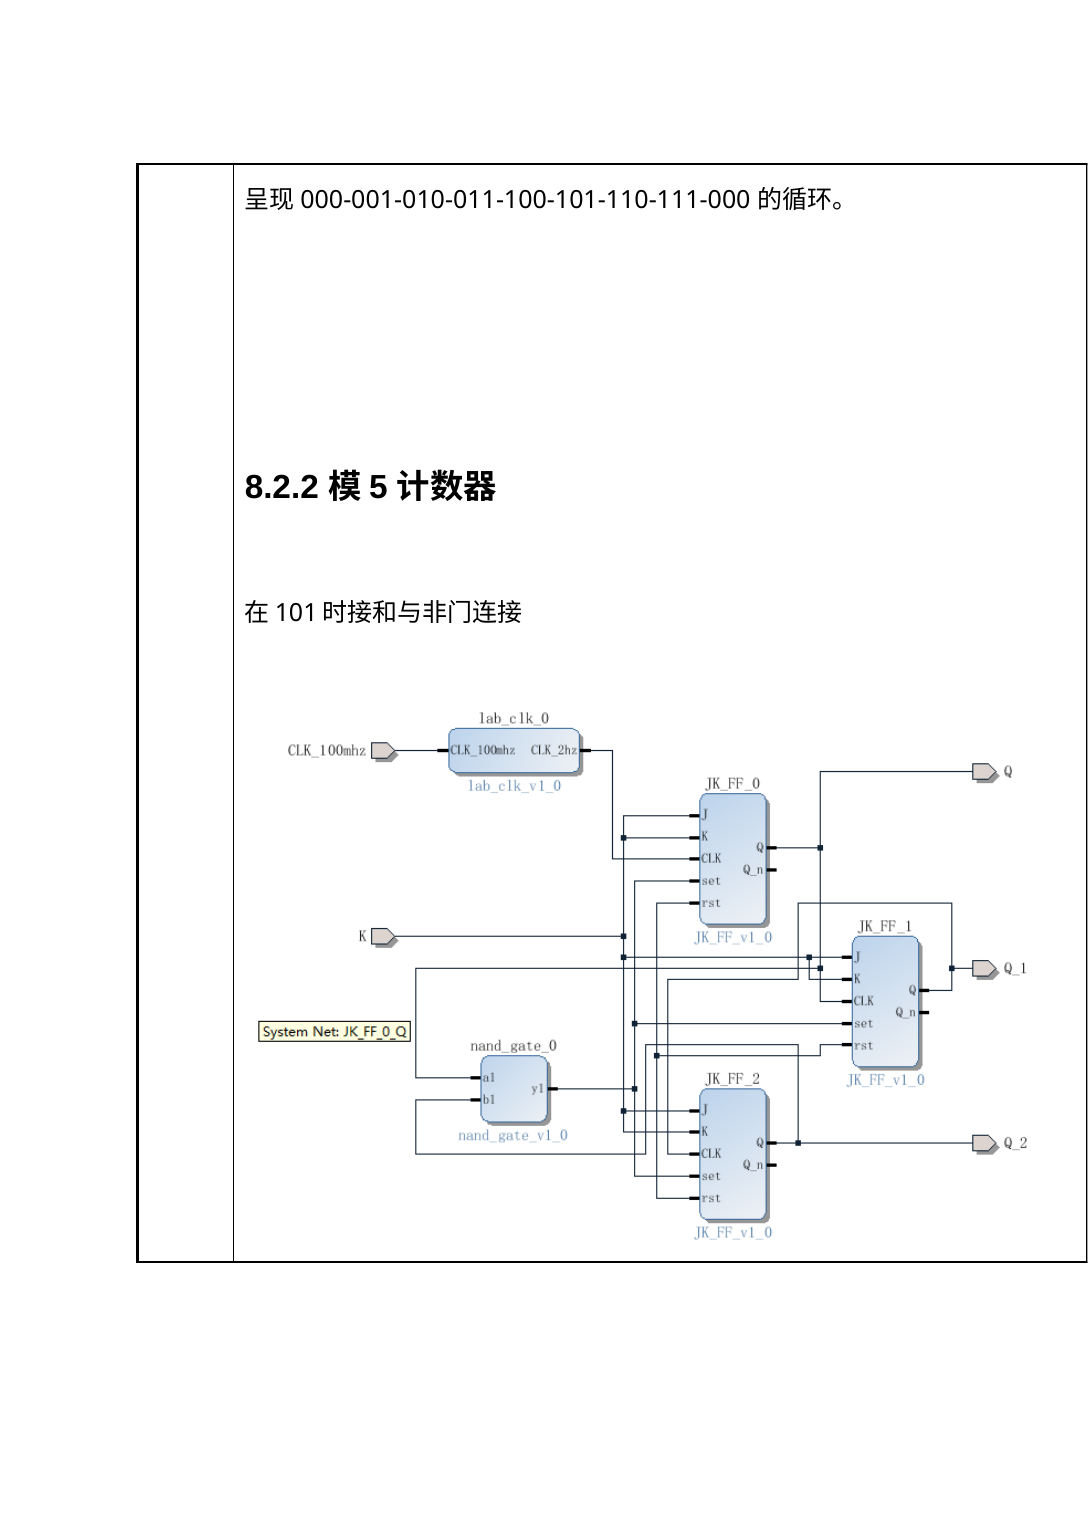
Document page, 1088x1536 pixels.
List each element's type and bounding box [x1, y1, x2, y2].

table_cell [234, 165, 1086, 1261]
table_cell [139, 165, 233, 1261]
picture [244, 708, 1042, 1252]
